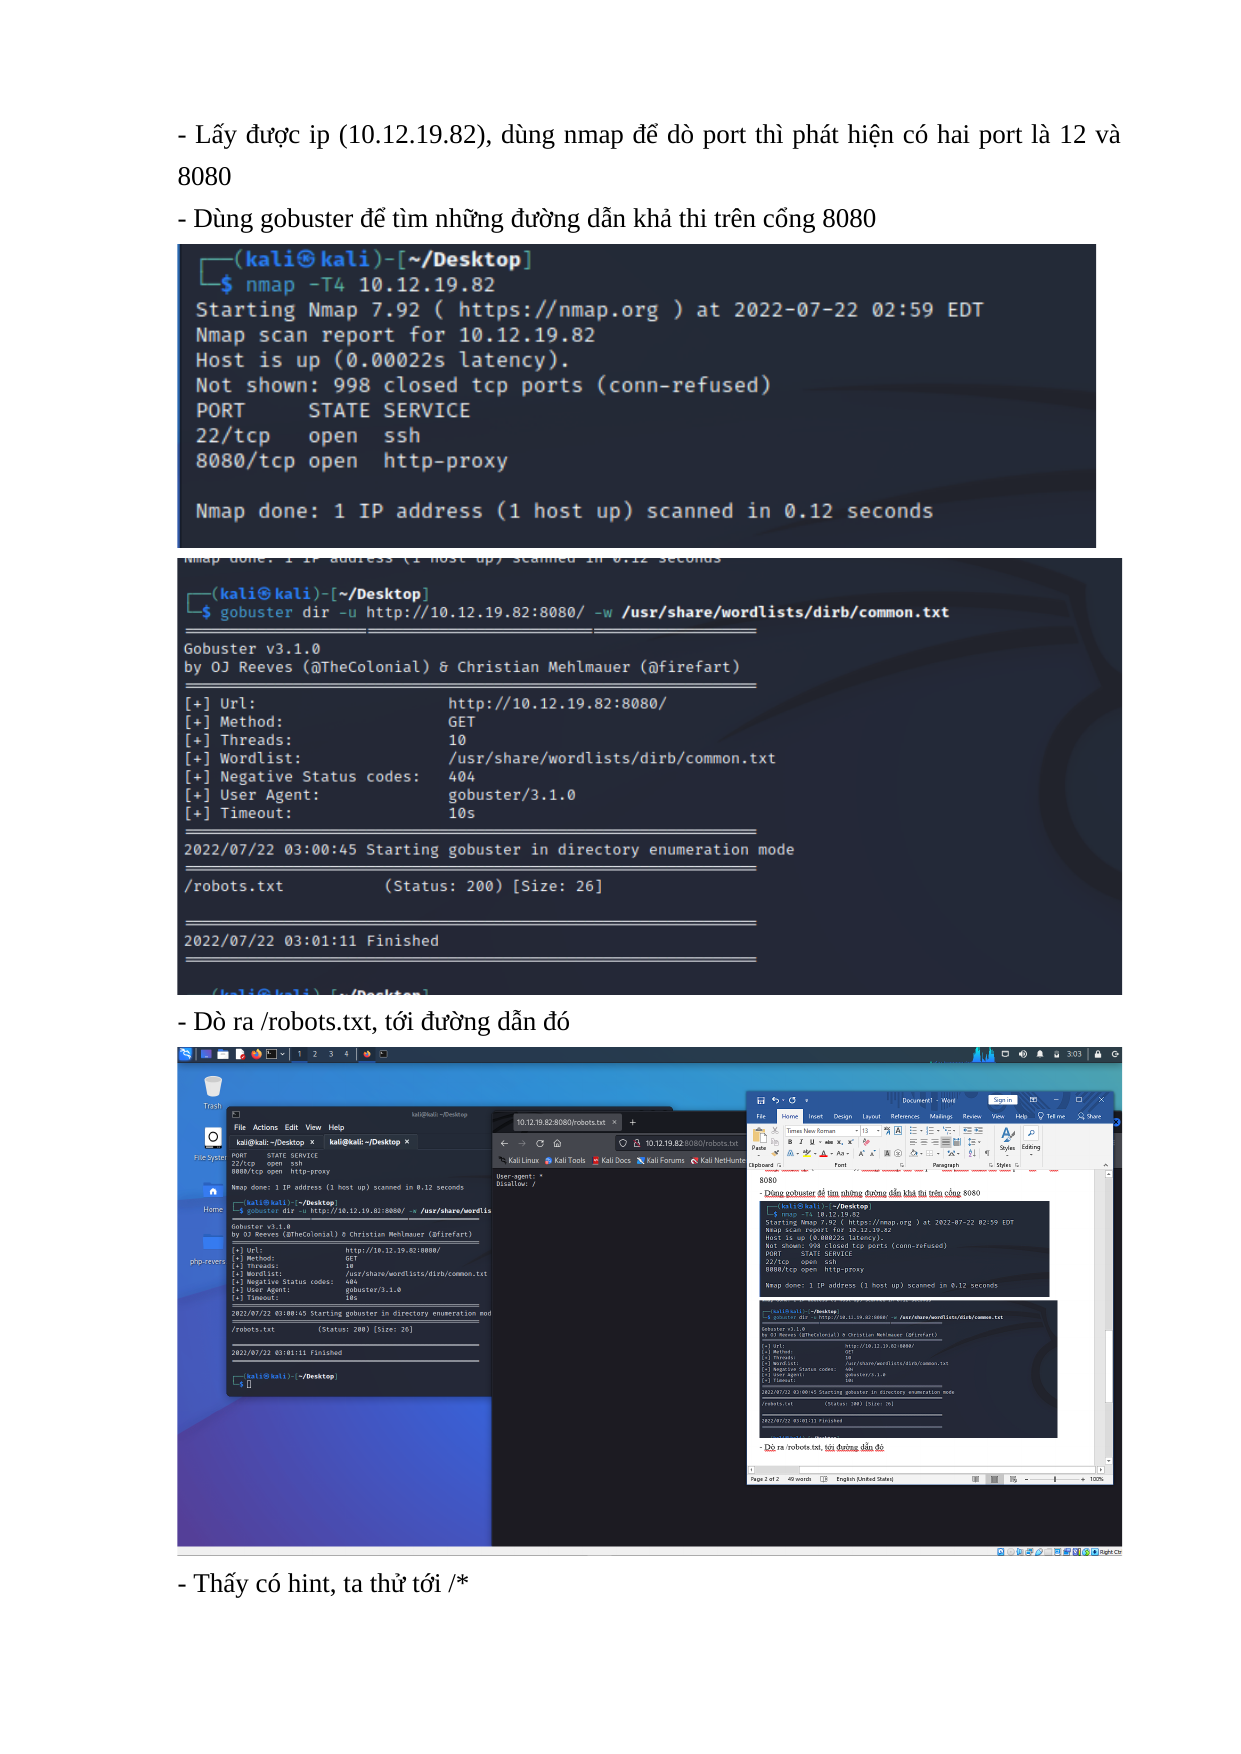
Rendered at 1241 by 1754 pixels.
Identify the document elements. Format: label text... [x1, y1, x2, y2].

picture [177, 1047, 1123, 1556]
text - Lấy được ip (10.12.19.82), dùng nmap để dò port thì phát hiện có hai port là 12 và 8080 [177, 118, 1122, 191]
text - Thấy có hint, ta thử tới /* [177, 1567, 1122, 1598]
picture [177, 558, 1123, 995]
text - Dùng gobuster để tìm những đường dẫn khả thi trên cổng 8080 [177, 202, 1122, 233]
picture [177, 244, 1097, 548]
text - Dò ra /robots.txt, tới đường dẫn đó [177, 1005, 1122, 1036]
